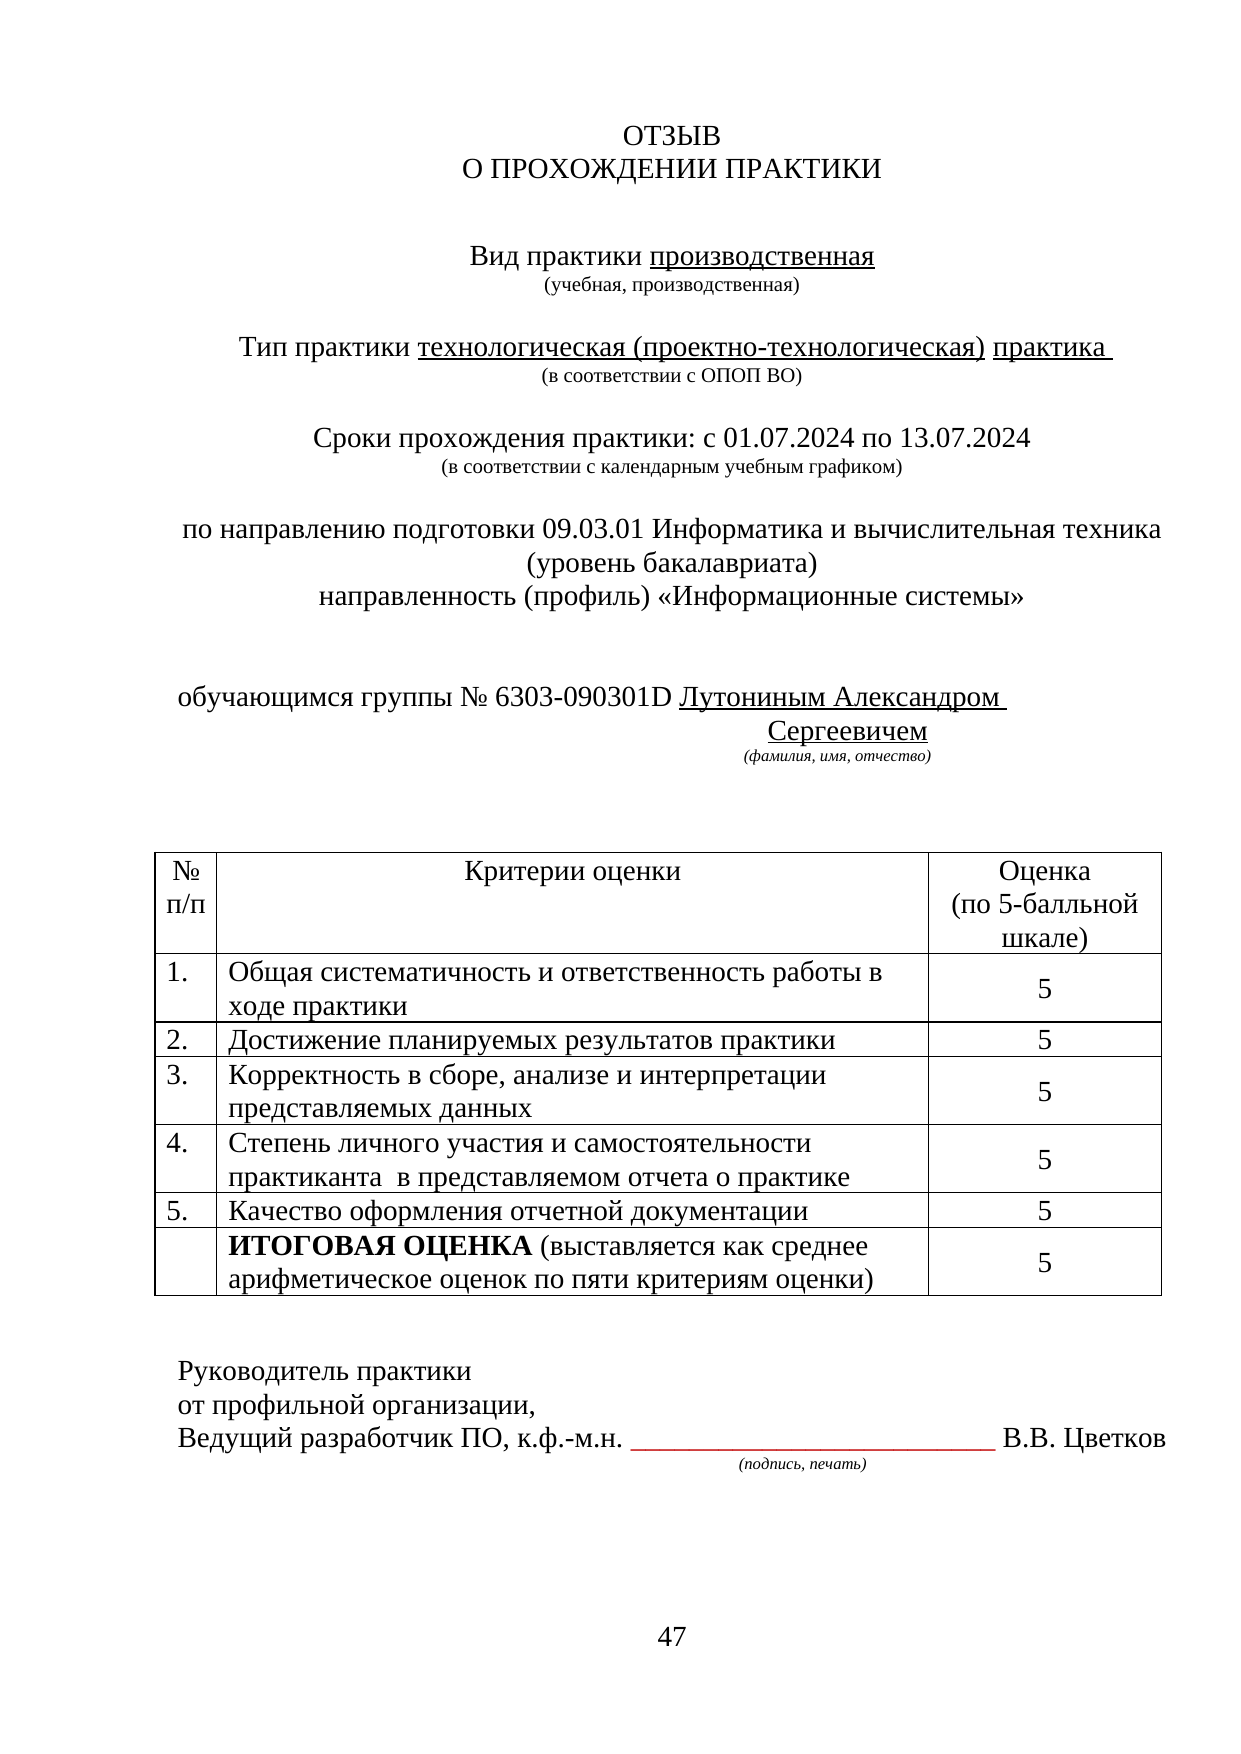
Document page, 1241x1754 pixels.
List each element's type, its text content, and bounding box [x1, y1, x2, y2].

table_cell Корректность в сборе, анализе и интерпретации представляемых данных [217, 1057, 928, 1124]
table_cell ИТОГОВАЯ ОЦЕНКА (выставляется как среднее арифметическое оценок по пяти критериям оценки) [217, 1228, 928, 1295]
text (подпись, печать) [177, 1454, 1167, 1473]
text (учебная, производственная) [177, 272, 1167, 296]
text Руководитель практики [177, 1353, 1167, 1387]
text обучающимся группы № 6303-090301D Лутониным Александром Сергеевичем [177, 679, 1167, 746]
table_header № п/п [156, 853, 216, 953]
table_cell 5 [929, 1228, 1161, 1295]
text (в соответствии с ОПОП ВО) [177, 363, 1167, 387]
table_cell 5 [929, 1057, 1161, 1124]
table_cell [156, 1023, 216, 1056]
table_cell Общая систематичность и ответственность работы в ходе практики [217, 954, 928, 1021]
text Ведущий разработчик ПО, к.ф.-м.н. _________________________ В.В. Цветков [177, 1421, 1167, 1454]
table_cell 5 [929, 1125, 1161, 1192]
text (в соответствии с календарным учебным графиком) [177, 454, 1167, 478]
table_header Оценка (по 5-балльной шкале) [929, 853, 1161, 953]
table_cell [156, 1057, 216, 1124]
text (фамилия, имя, отчество) [693, 746, 1167, 765]
text от профильной организации, [177, 1387, 1167, 1421]
table_cell 5 [929, 1193, 1161, 1227]
text О ПРОХОЖДЕНИИ ПРАКТИКИ [177, 152, 1167, 185]
table_cell [156, 954, 216, 1021]
text Вид практики производственная [177, 238, 1167, 272]
table_cell Достижение планируемых результатов практики [217, 1023, 928, 1056]
table_cell 5 [929, 954, 1161, 1021]
text по направлению подготовки 09.03.01 Информатика и вычислительная техника [177, 511, 1167, 545]
table_cell Степень личного участия и самостоятельности практиканта в представляемом отчета о практике [217, 1125, 928, 1192]
table_cell [156, 1228, 216, 1295]
table_cell [156, 1193, 216, 1227]
text Сроки прохождения практики: с 01.07.2024 по 13.07.2024 [177, 420, 1167, 454]
text направленность (профиль) «Информационные системы» [177, 578, 1167, 612]
text (уровень бакалавриата) [177, 545, 1167, 578]
table_cell [156, 1125, 216, 1192]
table_cell 5 [929, 1023, 1161, 1056]
text ОТЗЫВ [177, 118, 1167, 152]
table_cell Качество оформления отчетной документации [217, 1193, 928, 1227]
text Тип практики технологическая (проектно-технологическая) практика [177, 329, 1167, 363]
table_header Критерии оценки [217, 853, 928, 953]
